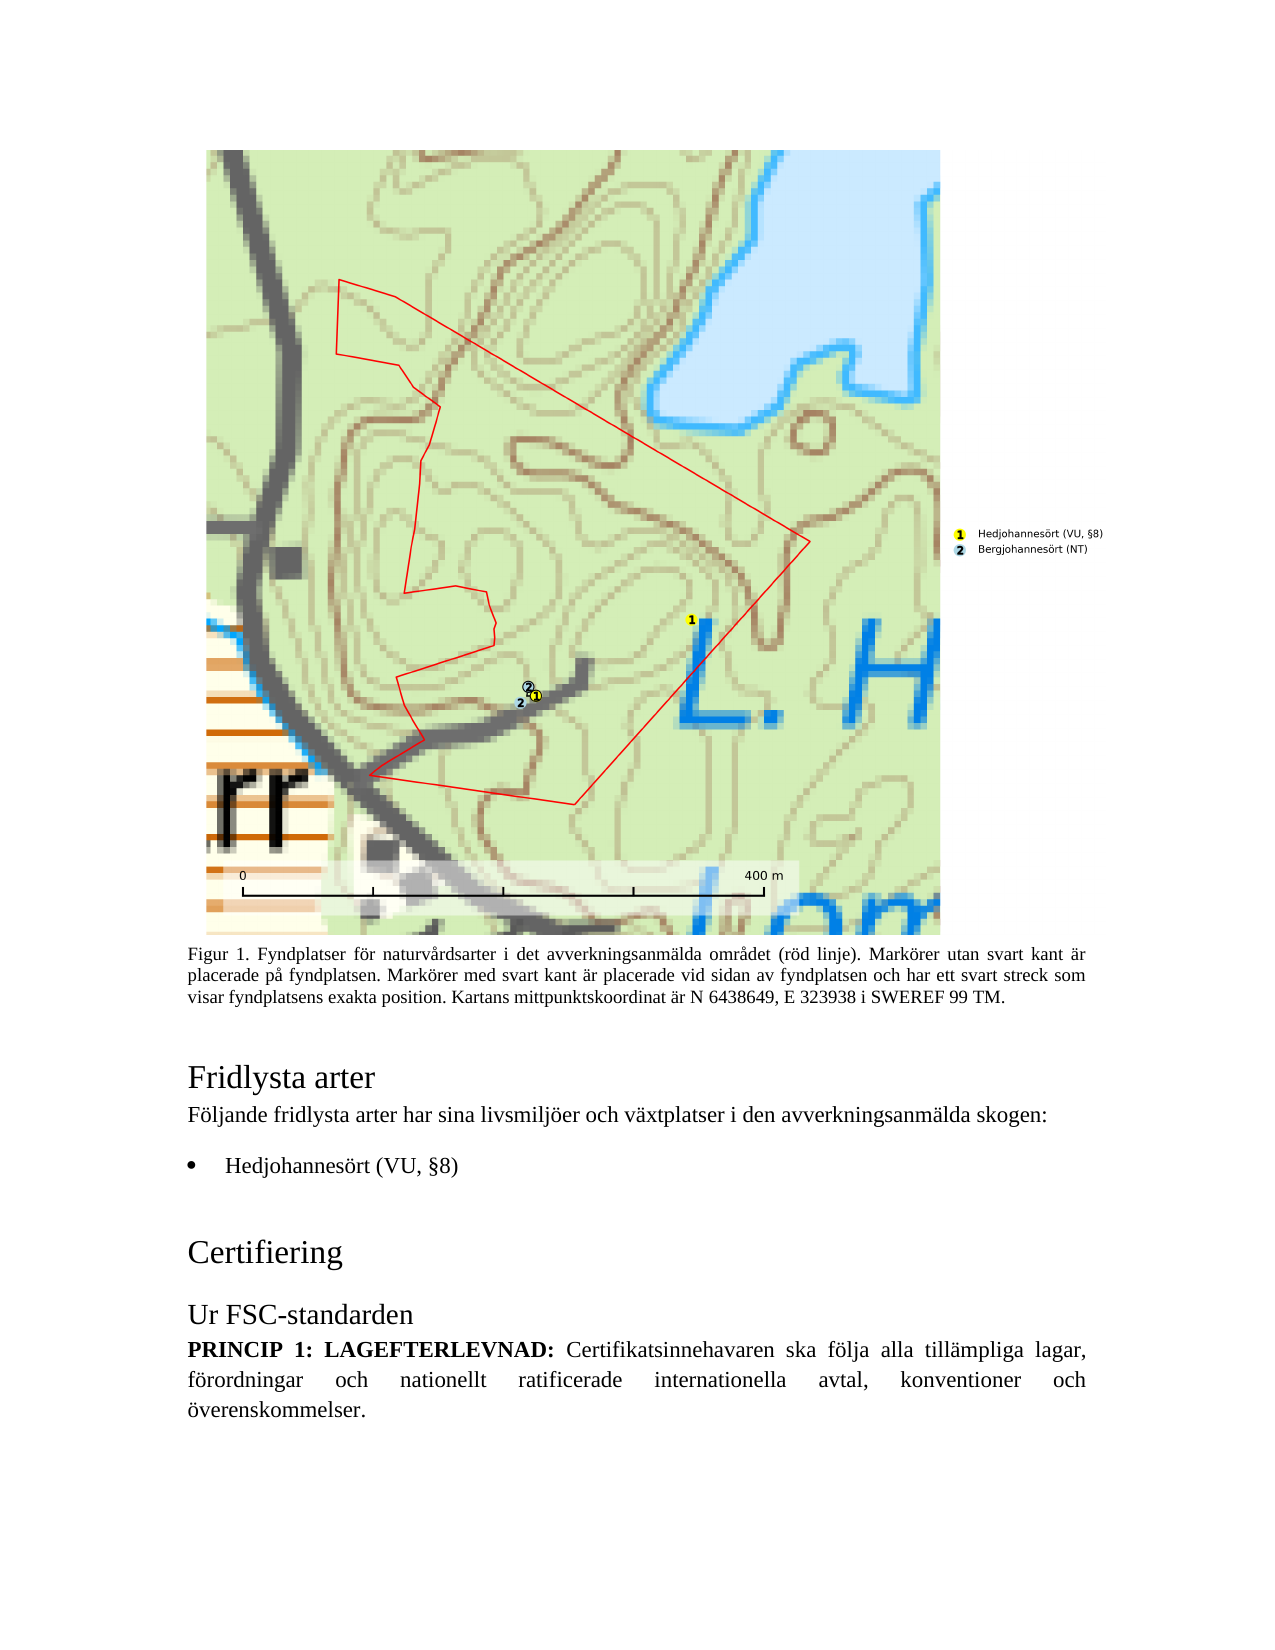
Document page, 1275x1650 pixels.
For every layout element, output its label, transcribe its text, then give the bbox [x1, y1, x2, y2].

text PRINCIP 1: LAGEFTERLEVNAD: Certifikatsinnehavaren ska följa alla tillämpliga lagar, förordningar och nationellt ratificerade internationella avtal, konventioner och överenskommelser. [187, 1336, 1087, 1423]
list Hedjohannesört (VU, §8) [187, 1152, 1087, 1179]
subtitle Fridlysta arter [187, 1057, 1087, 1096]
picture [206, 150, 1107, 935]
text Figur 1. Fyndplatser för naturvårdsarter i det avverkningsanmälda området (röd linje). Markörer utan svart kant är placerade på fyndplatsen. Markörer med svart kant är placerade vid sidan av fyndplatsen och har ett svart streck som visar fyndplatsens exakta position. Kartans mittpunktskoordinat är N 6438649, E 323938 i SWEREF 99 TM. [187, 942, 1087, 1007]
text Följande fridlysta arter har sina livsmiljöer och växtplatser i den avverkningsanmälda skogen: [187, 1101, 1087, 1128]
subtitle Ur FSC-standarden [187, 1297, 1087, 1331]
subtitle Certifiering [187, 1232, 1087, 1271]
